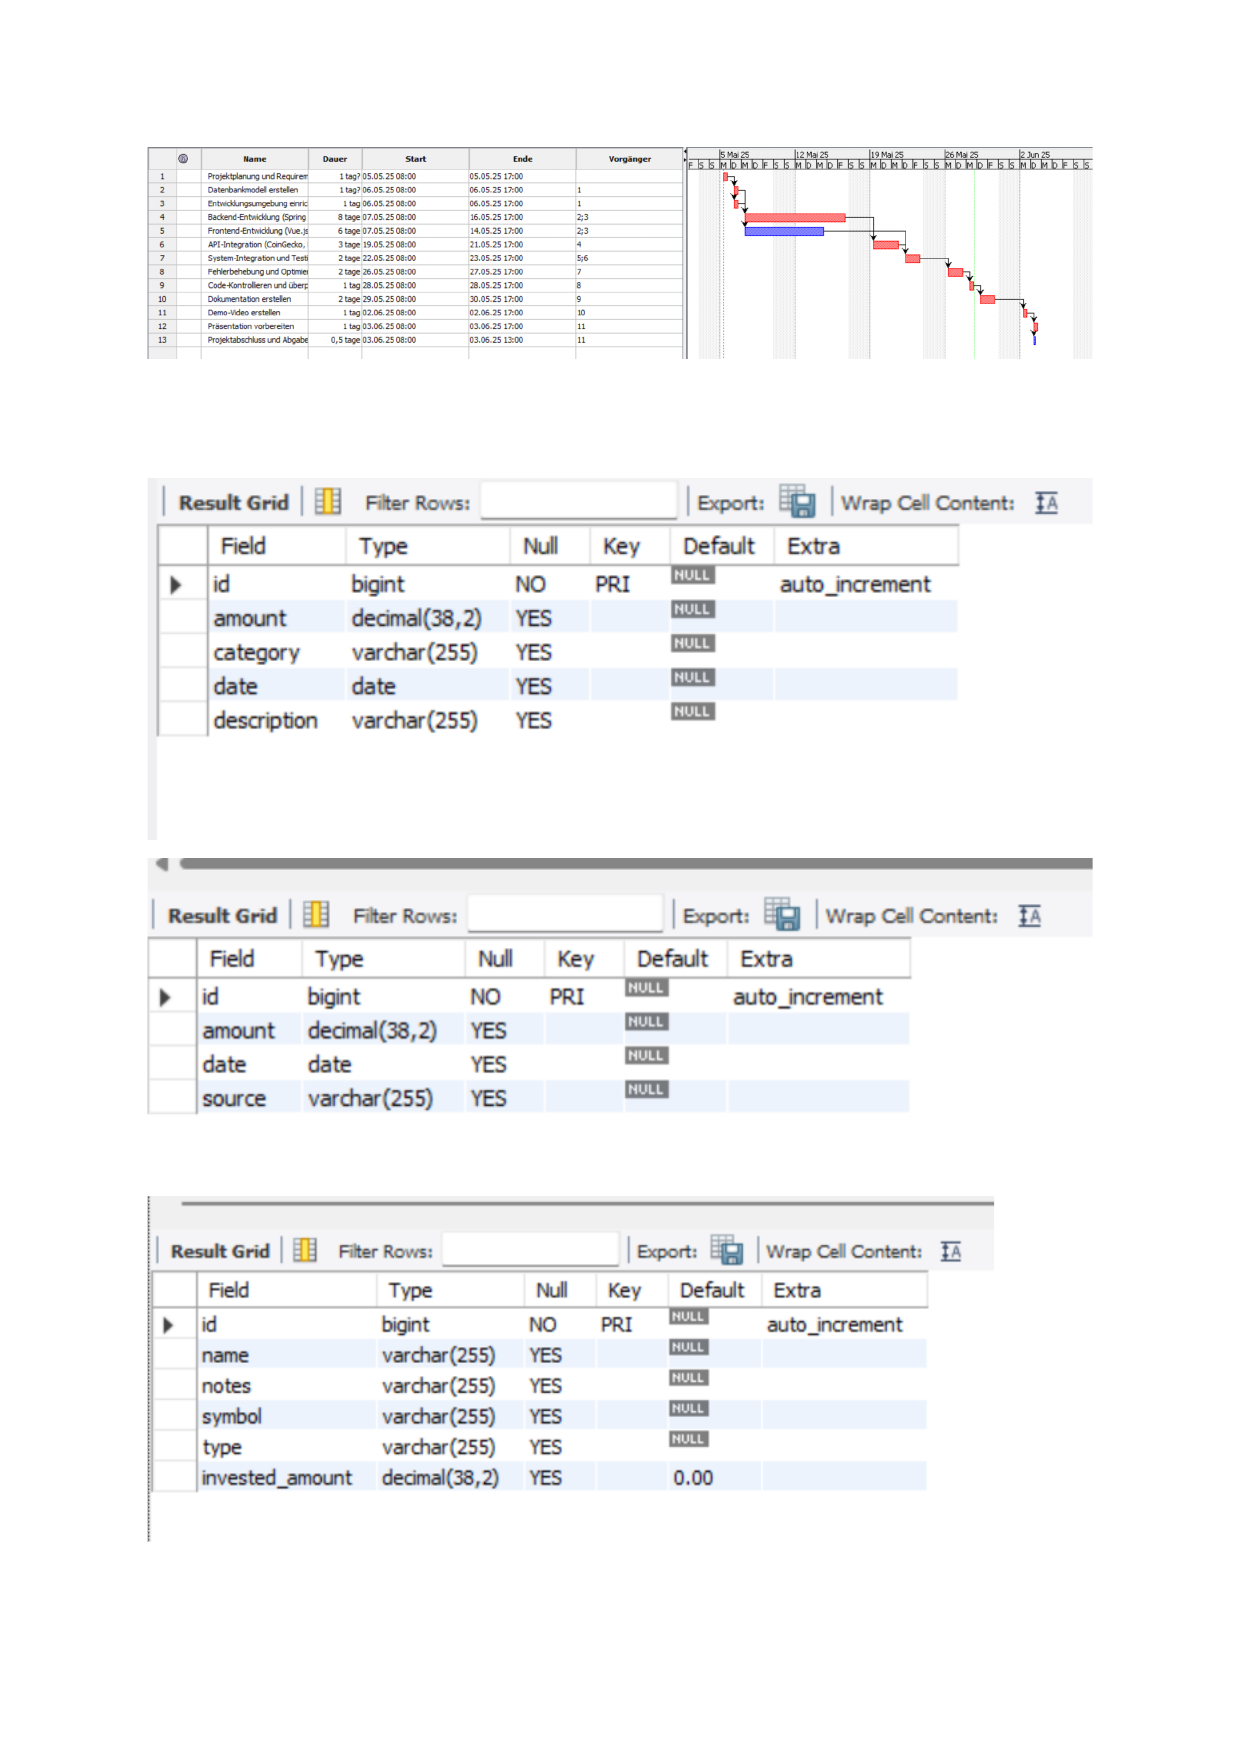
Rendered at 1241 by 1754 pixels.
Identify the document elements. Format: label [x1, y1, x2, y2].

picture [147, 147, 1093, 359]
picture [147, 858, 1093, 1178]
picture [147, 1196, 995, 1542]
picture [147, 478, 1093, 840]
